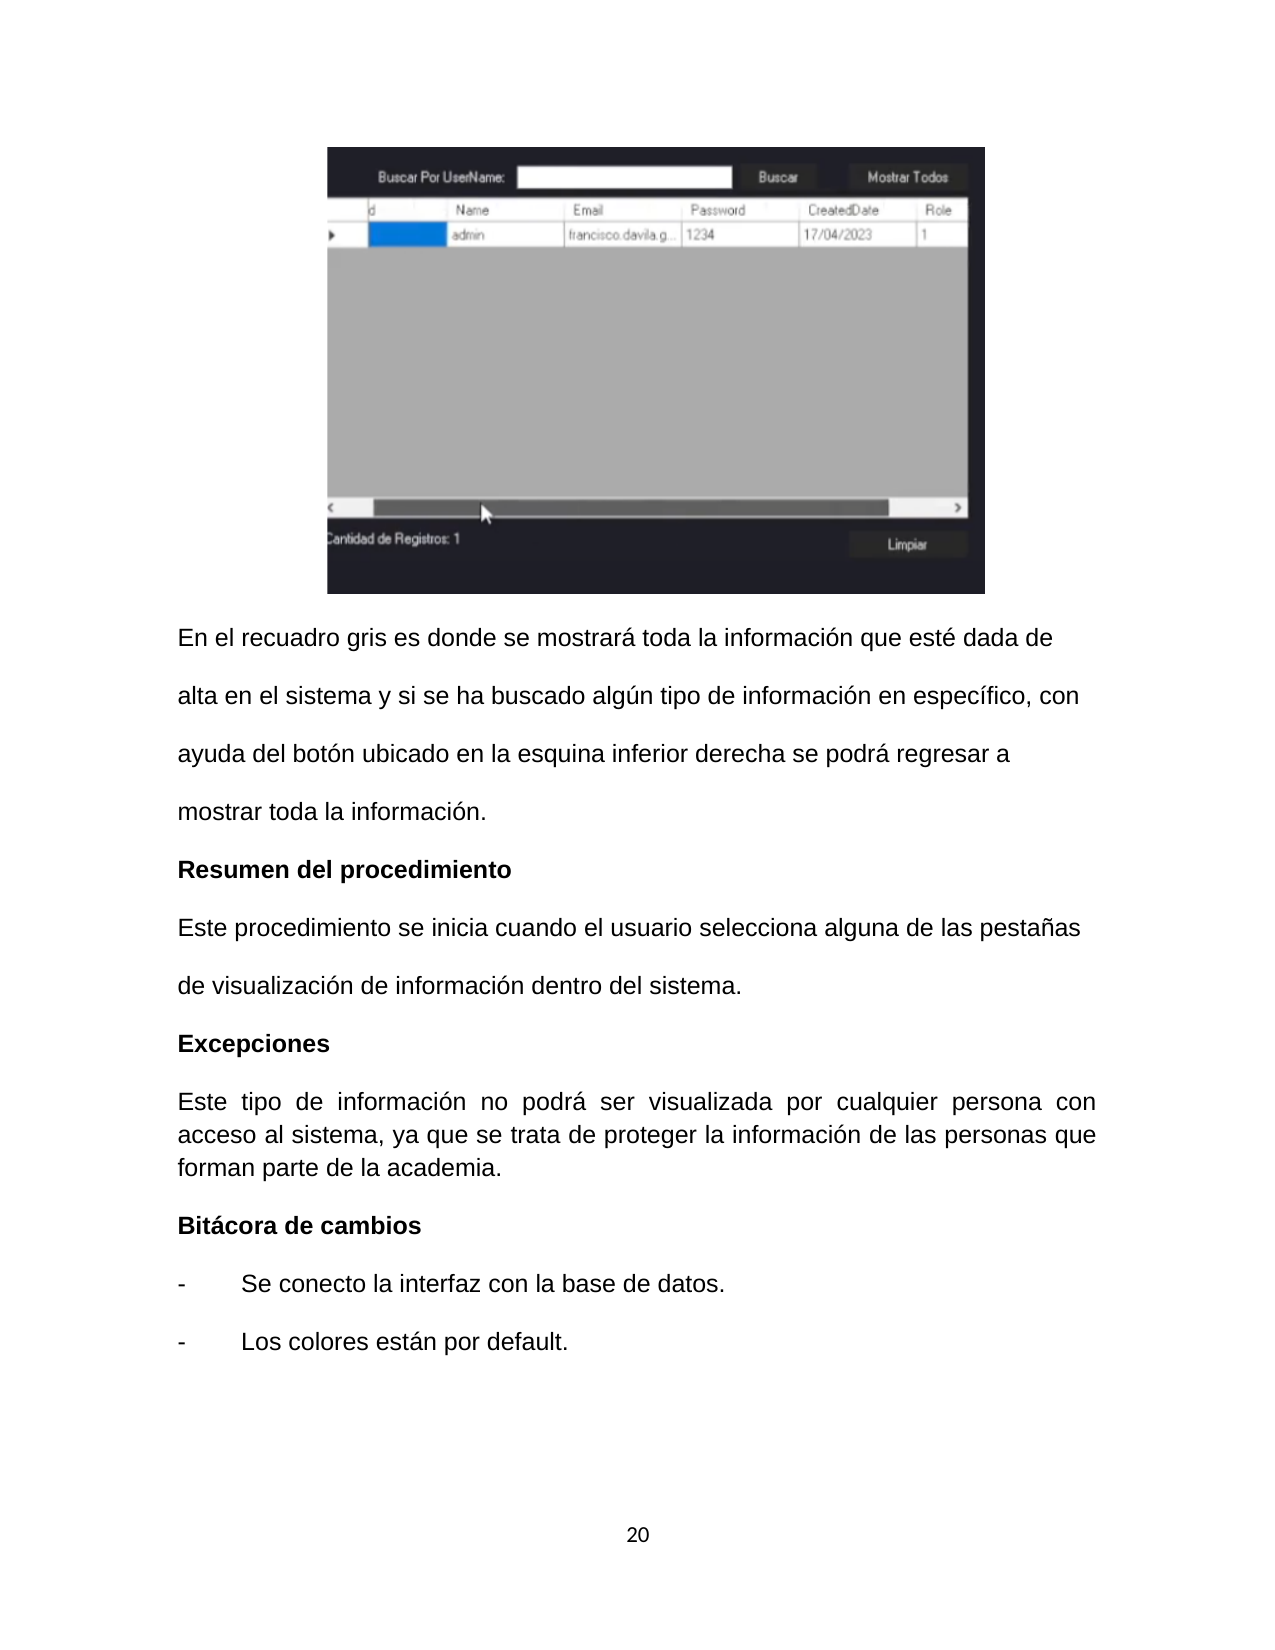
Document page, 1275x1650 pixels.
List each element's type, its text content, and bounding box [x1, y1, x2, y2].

text Excepciones [177, 1029, 1098, 1058]
text mostrar toda la información. [177, 797, 1098, 826]
text Este tipo de información no podrá ser visualizada por cualquier persona con acceso al sistema, ya que se trata de proteger la información de las personas que forman parte de la academia. [177, 1087, 1098, 1182]
text Bitácora de cambios [177, 1211, 1098, 1240]
text Resumen del procedimiento [177, 855, 1098, 884]
text de visualización de información dentro del sistema. [177, 971, 1098, 1000]
text - Se conecto la interfaz con la base de datos. [177, 1269, 1098, 1298]
text - Los colores están por default. [177, 1327, 1098, 1356]
text En el recuadro gris es donde se mostrará toda la información que esté dada de [177, 623, 1098, 652]
text Este procedimiento se inicia cuando el usuario selecciona alguna de las pestañas [177, 913, 1098, 942]
text ayuda del botón ubicado en la esquina inferior derecha se podrá regresar a [177, 739, 1098, 768]
picture [327, 147, 985, 594]
text alta en el sistema y si se ha buscado algún tipo de información en específico, con [177, 681, 1098, 710]
